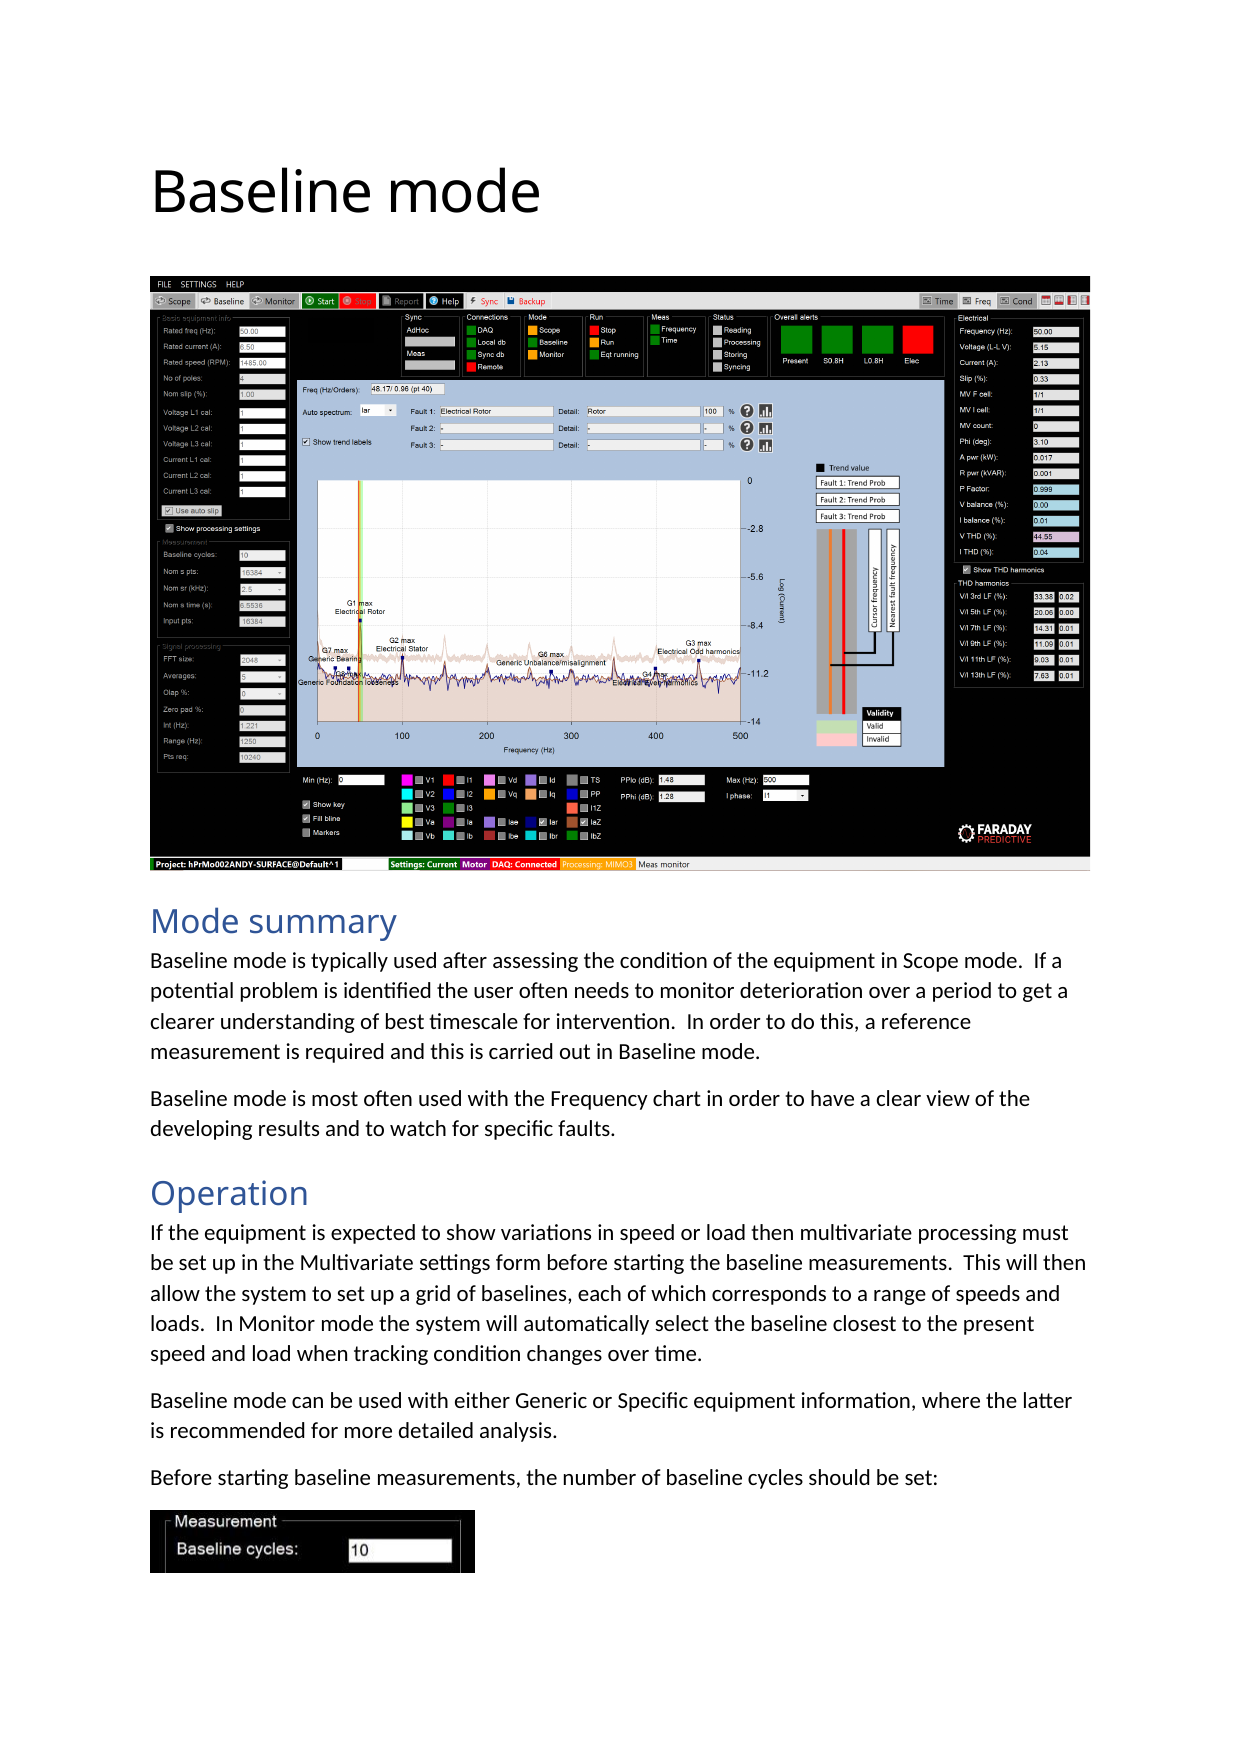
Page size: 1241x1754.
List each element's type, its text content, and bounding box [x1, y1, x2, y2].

text If the equipment is expected to show variations in speed or load then multivariate processing must be set up in the Multivariate settings form before starting the baseline measurements. This will then allow the system to set up a grid of baselines, each of which corresponds to a range of speeds and loads. In Monitor mode the system will automatically select the baseline closest to the present speed and load when tracking condition changes over time. [150, 1218, 1090, 1367]
title Baseline mode [150, 150, 1090, 229]
subtitle Operation [150, 1169, 1090, 1215]
text Baseline mode can be used with either Generic or Specific equipment information, where the latter is recommended for more detailed analysis. [150, 1386, 1090, 1444]
text Before starting baseline measurements, the number of baseline cycles should be set: [150, 1463, 1090, 1491]
subtitle Mode summary [150, 897, 1090, 943]
text Baseline mode is most often used with the Frequency chart in order to have a clear view of the developing results and to watch for specific faults. [150, 1084, 1090, 1142]
text Baseline mode is typically used after assessing the condition of the equipment in Scope mode. If a potential problem is identified the user often needs to monitor deterioration over a period to get a clearer understanding of best timescale for intervention. In order to do this, a reference measurement is required and this is carried out in Baseline mode. [150, 946, 1090, 1065]
picture [150, 1510, 475, 1573]
picture [150, 276, 1091, 871]
